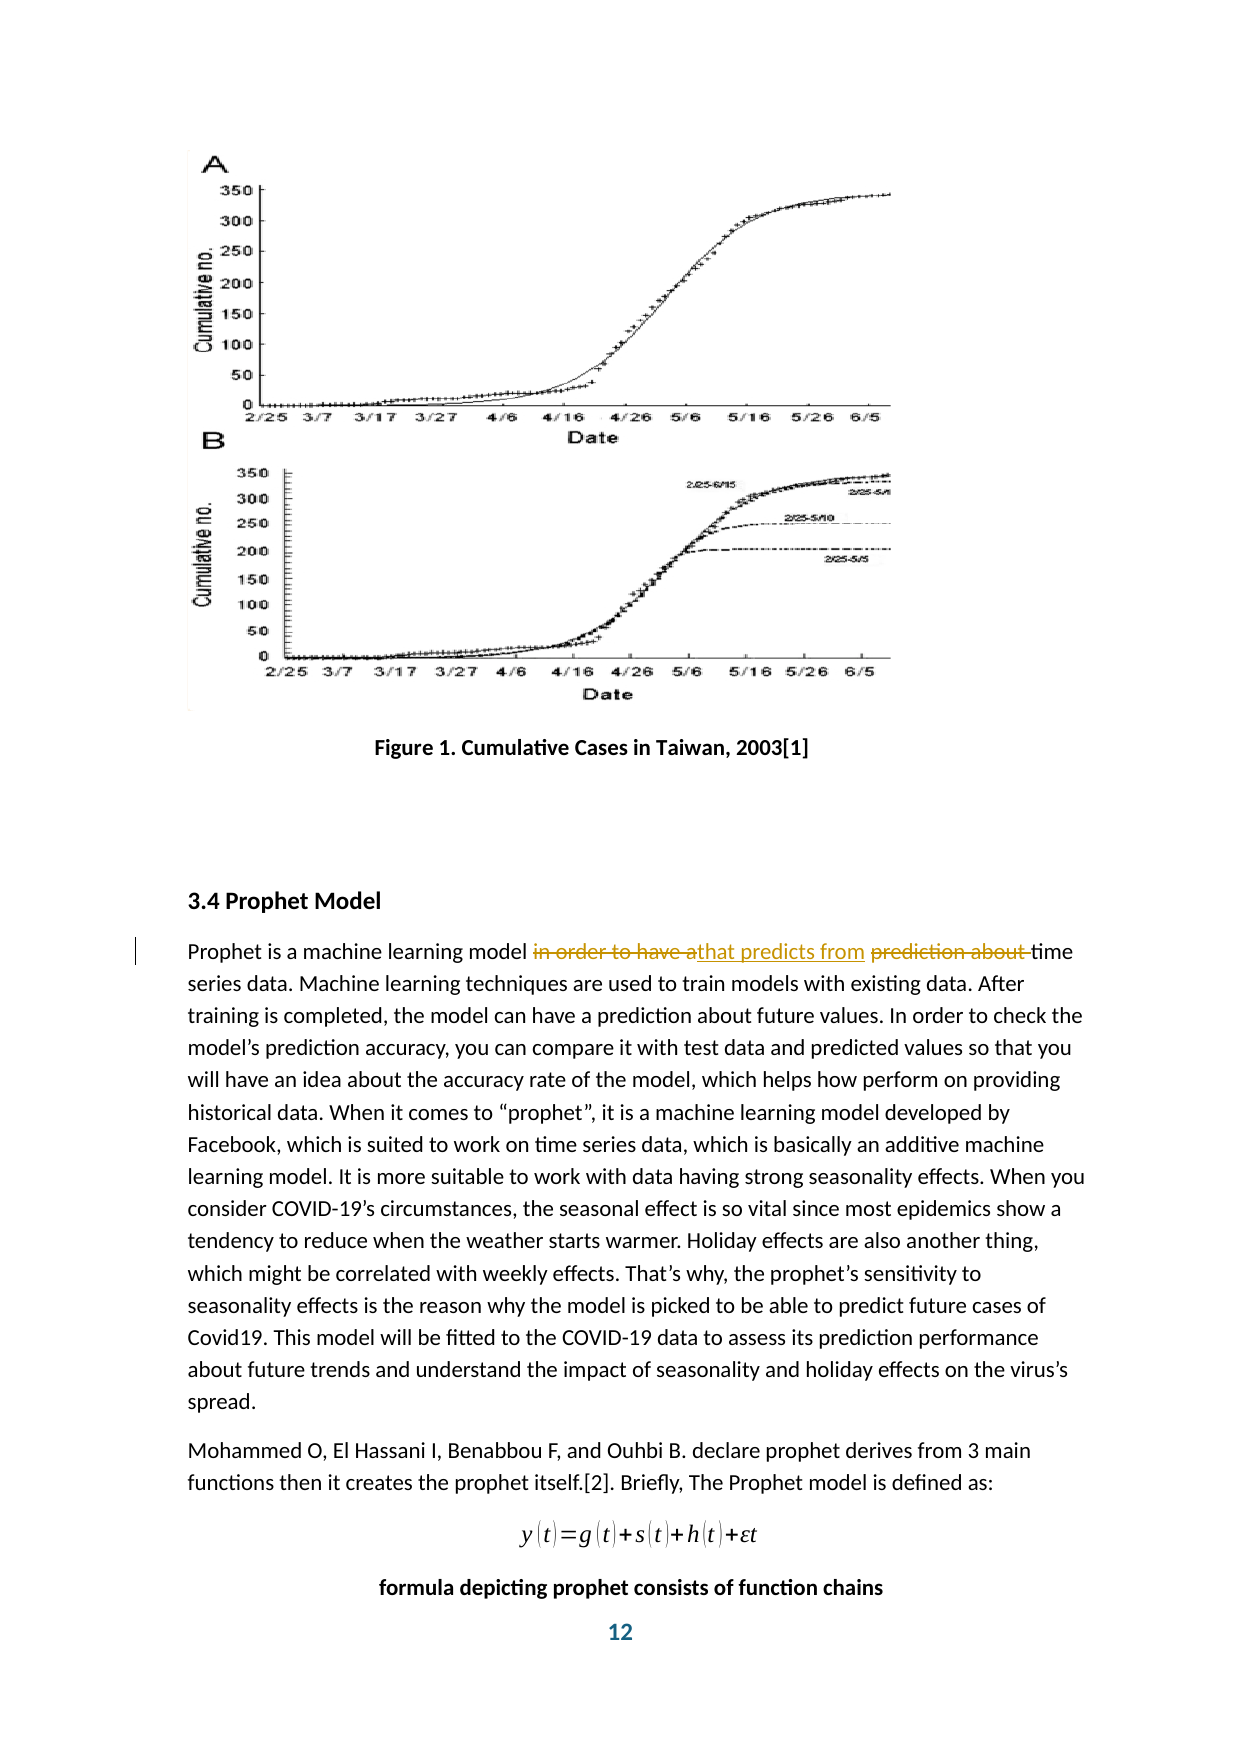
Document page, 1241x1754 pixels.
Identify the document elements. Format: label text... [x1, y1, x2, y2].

text Figure 1. Cumulative Cases in Taiwan, 2003[1] [187, 733, 1090, 761]
text 3.4 Prophet Model [187, 885, 1090, 916]
text Prophet is a machine learning model time series data. Machine learning techniques are used to train models with existing data. After training is completed, the model can have a prediction about future values. In order to check the model’s prediction accuracy, you can compare it with test data and predicted values so that you will have an idea about the accuracy rate of the model, which helps how perform on providing historical data. When it comes to “prophet”, it is a machine learning model developed by Facebook, which is suited to work on time series data, which is basically an additive machine learning model. It is more suitable to work with data having strong seasonality effects. When you consider COVID-19’s circumstances, the seasonal effect is so vital since most epidemics show a tendency to reduce when the weather starts warmer. Holiday effects are also another thing, which might be correlated with weekly effects. That’s why, the prophet’s sensitivity to seasonality effects is the reason why the model is picked to be able to predict future cases of Covid19. This model will be fitted to the COVID-19 data to assess its prediction performance about future trends and understand the impact of seasonality and holiday effects on the virus’s spread. [187, 937, 1090, 1416]
text Mohammed O, El Hassani I, Benabbou F, and Ouhbi B. declare prophet derives from 3 main functions then it creates the prophet itself.[2]. Briefly, The Prophet model is defined as: [187, 1436, 1090, 1497]
text formula depicting prophet consists of function chains [187, 1573, 1090, 1601]
picture [187, 150, 891, 711]
